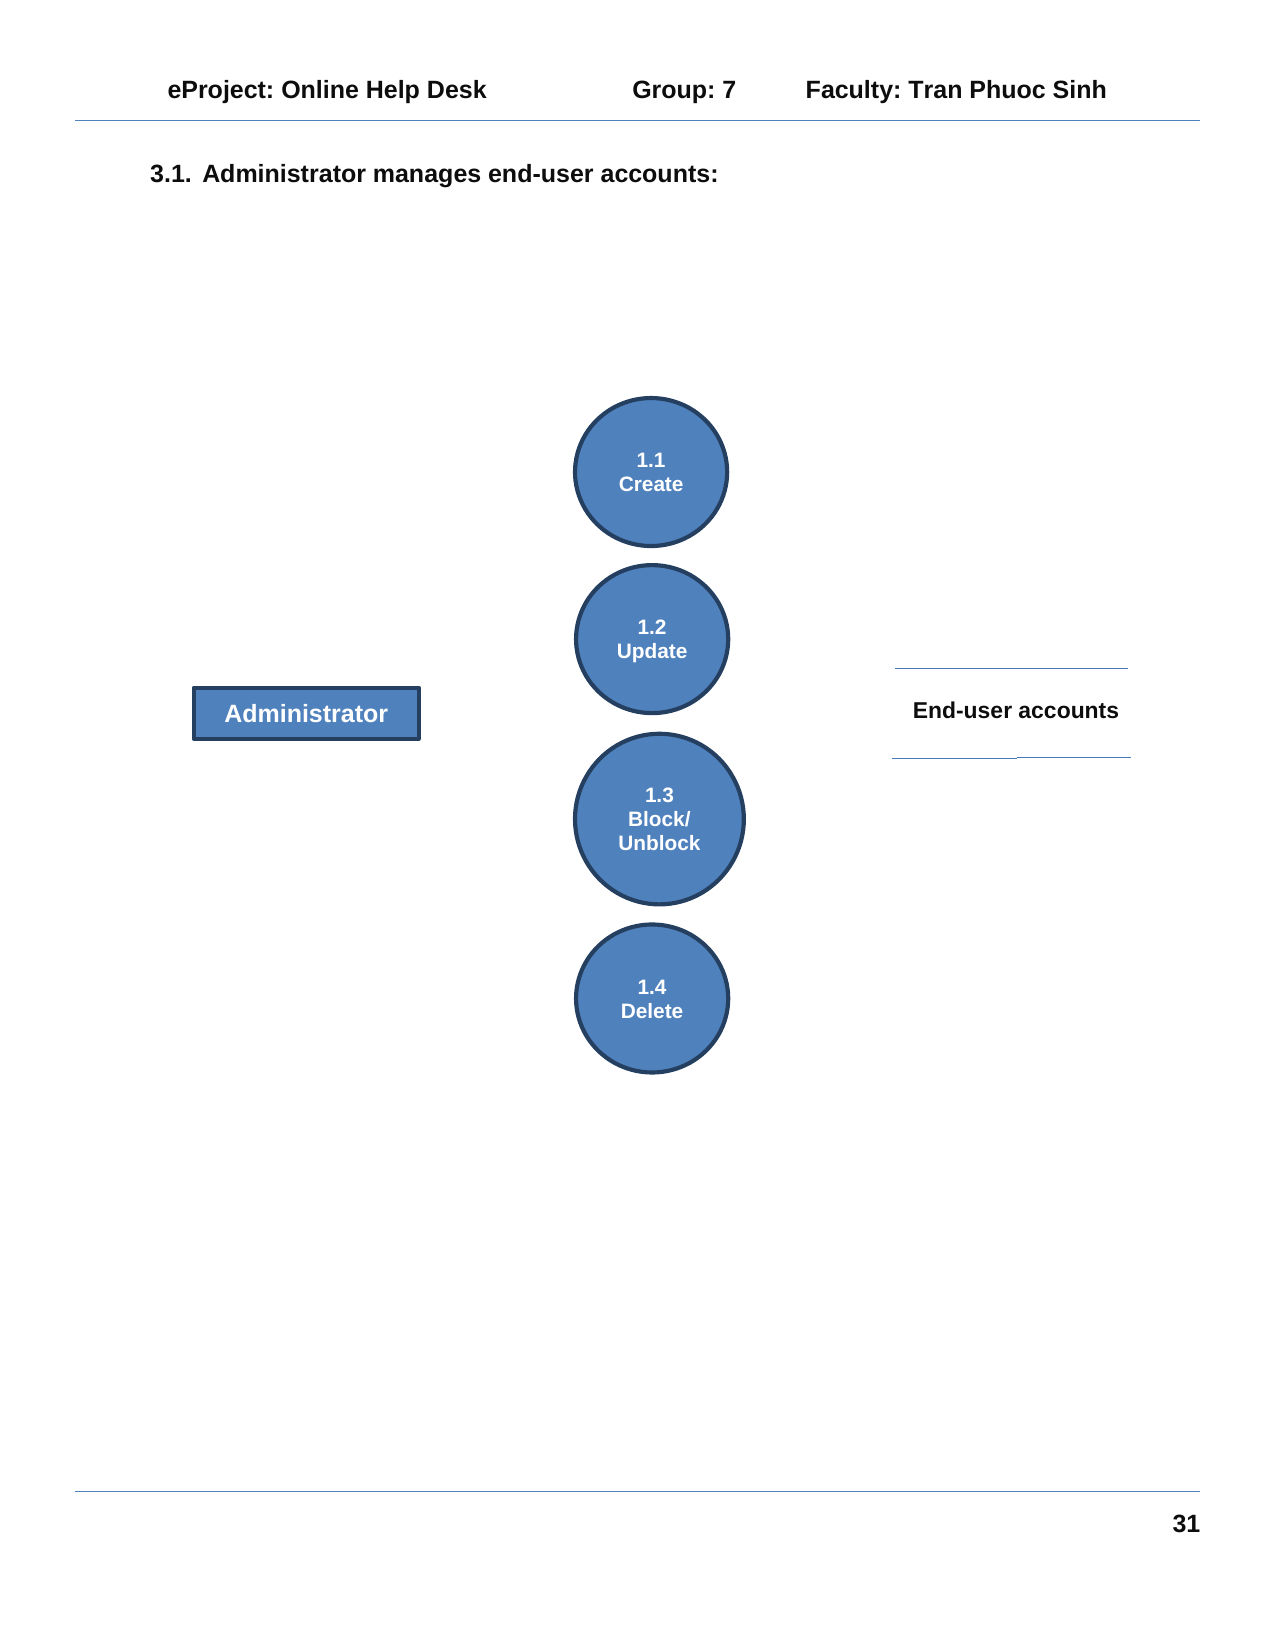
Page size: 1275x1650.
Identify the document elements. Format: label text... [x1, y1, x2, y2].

subtitle Administrator manages end-user accounts: [150, 159, 1200, 187]
